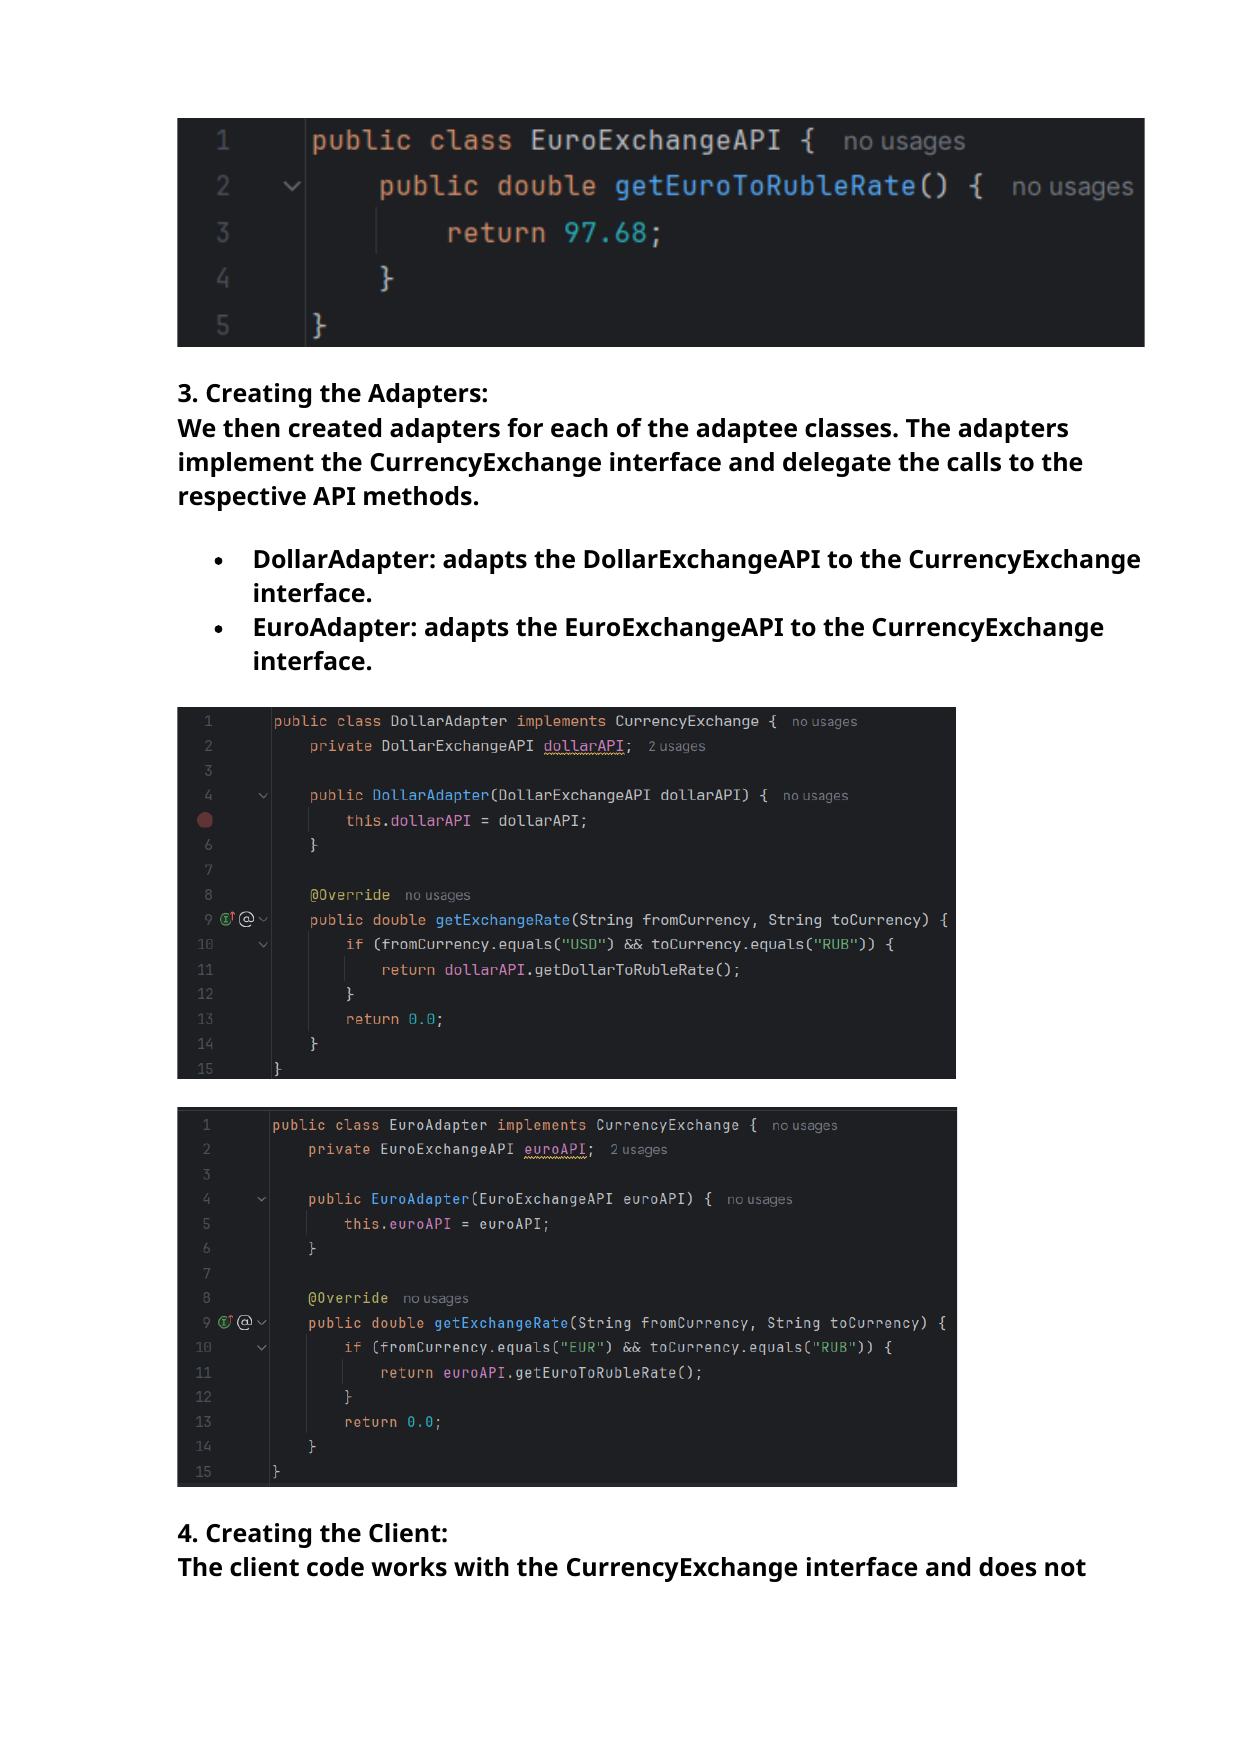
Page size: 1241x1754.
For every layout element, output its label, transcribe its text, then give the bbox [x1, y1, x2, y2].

picture [177, 118, 1145, 347]
list EuroAdapter: adapts the EuroExchangeAPI to the CurrencyExchange interface. [215, 639, 1152, 707]
picture [177, 736, 956, 1108]
list DollarAdapter: adapts the DollarExchangeAPI to the CurrencyExchange interface. [215, 542, 1152, 610]
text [177, 1545, 1152, 1613]
picture [177, 1136, 958, 1516]
text 3. Creating the Adapters: We then created adapters for each of the adaptee classes. The adapters implement the CurrencyExchange interface and delegate the calls to the respective API methods. [177, 376, 1152, 512]
